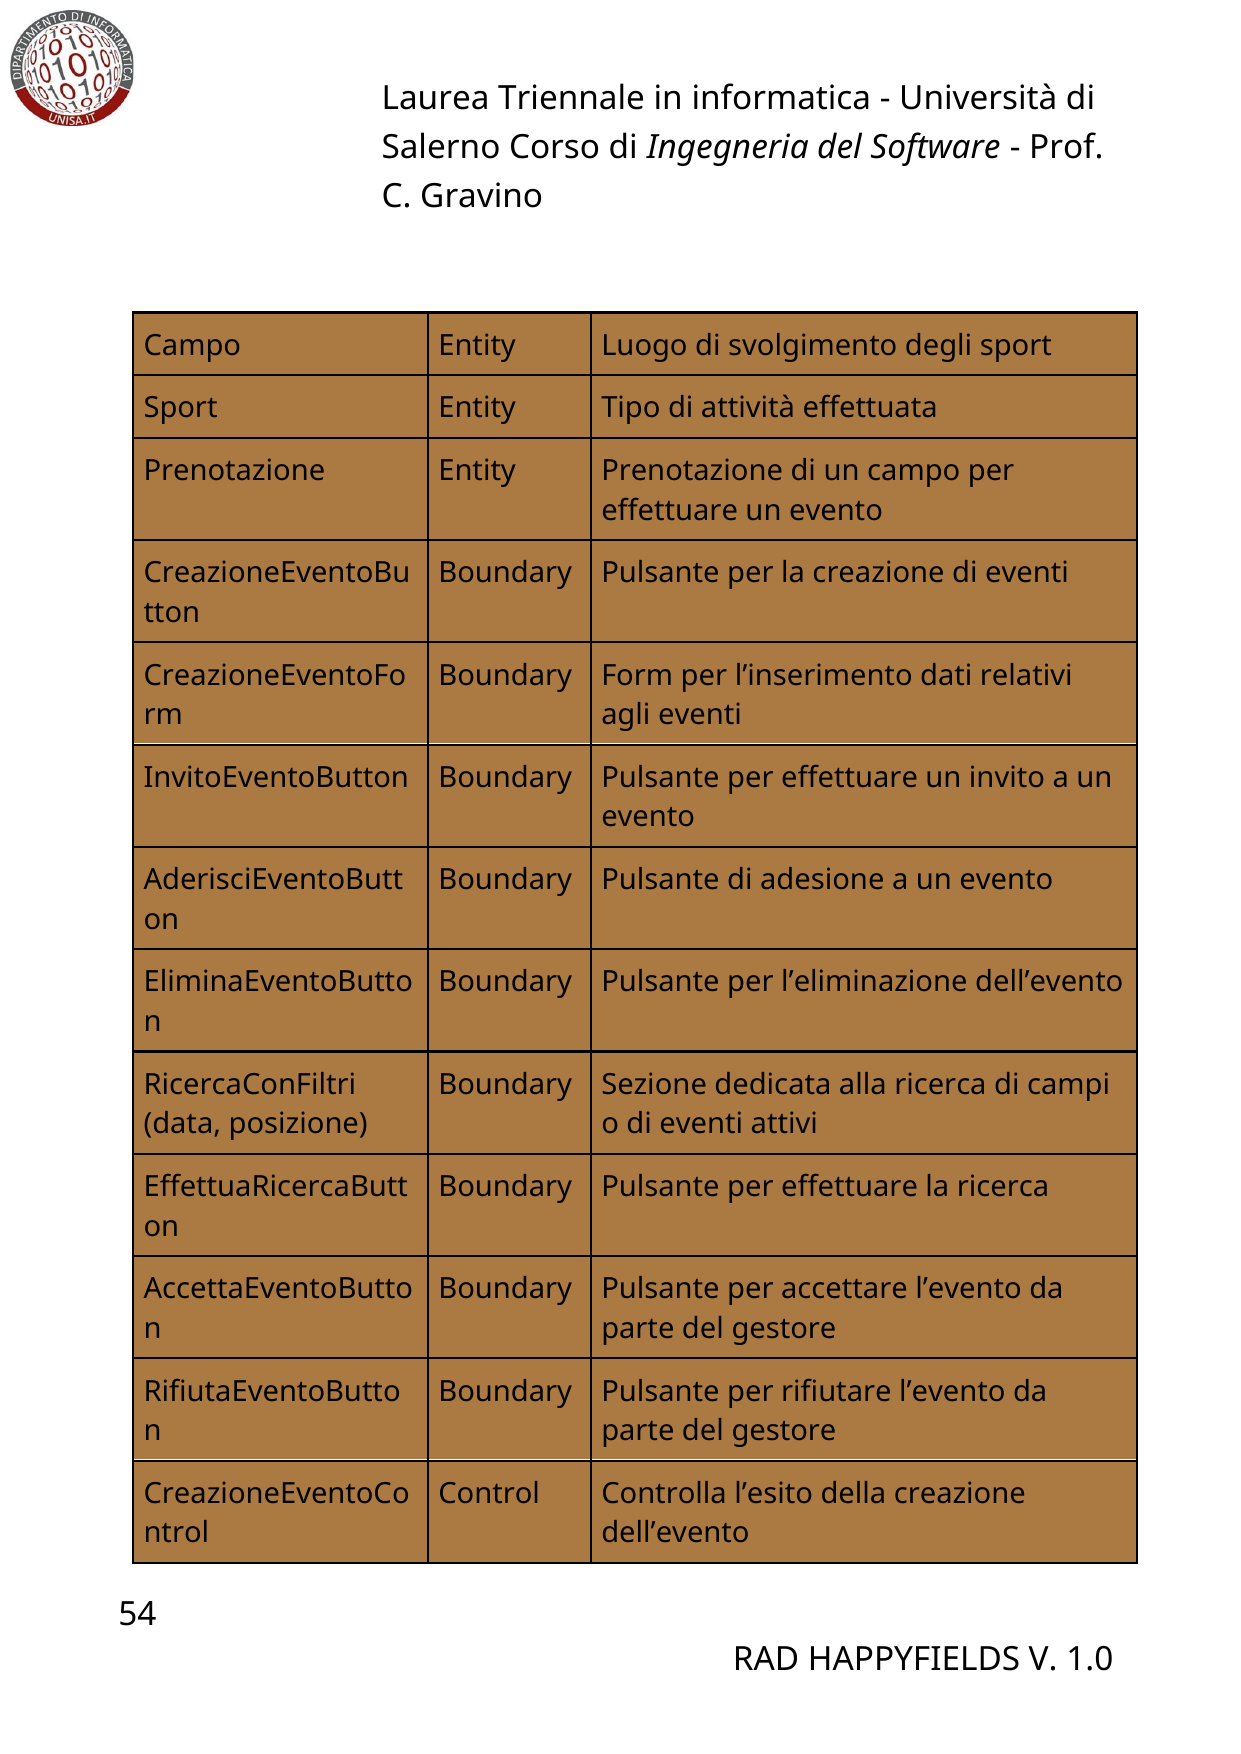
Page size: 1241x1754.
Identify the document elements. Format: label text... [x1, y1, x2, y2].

table_cell Boundary [429, 643, 590, 743]
table_cell AderisciEventoButton [134, 848, 427, 948]
table_cell RifiutaEventoButton [134, 1359, 427, 1459]
table_cell Pulsante per rifiutare l’evento da parte del gestore [592, 1359, 1136, 1459]
table_cell Boundary [429, 746, 590, 846]
table_cell EliminaEventoButton [134, 950, 427, 1050]
table_cell Luogo di svolgimento degli sport [592, 314, 1136, 374]
table_cell EffettuaRicercaButton [134, 1155, 427, 1255]
table_cell Sezione dedicata alla ricerca di campi o di eventi attivi [592, 1053, 1136, 1153]
table_cell InvitoEventoButton [134, 746, 427, 846]
table_cell RicercaConFiltri (data, posizione) [134, 1053, 427, 1153]
table_cell AccettaEventoButton [134, 1257, 427, 1357]
table_cell Prenotazione [134, 439, 427, 539]
table_cell Tipo di attività effettuata [592, 376, 1136, 437]
table_cell Boundary [429, 541, 590, 641]
table_cell Boundary [429, 1155, 590, 1255]
table_cell Pulsante per la creazione di eventi [592, 541, 1136, 641]
table_cell CreazioneEventoButton [134, 541, 427, 641]
table_cell Pulsante di adesione a un evento [592, 848, 1136, 948]
table_cell Pulsante per accettare l’evento da parte del gestore [592, 1257, 1136, 1357]
picture [10, 10, 134, 126]
table_cell Boundary [429, 1359, 590, 1459]
table_cell Pulsante per l’eliminazione dell’evento [592, 950, 1136, 1050]
table_cell Form per l’inserimento dati relativi agli eventi [592, 643, 1136, 743]
table_cell Sport [134, 376, 427, 437]
table_cell Pulsante per effettuare un invito a un evento [592, 746, 1136, 846]
table_cell Pulsante per effettuare la ricerca [592, 1155, 1136, 1255]
table_cell Controlla l’esito della creazione dell’evento [592, 1462, 1136, 1562]
table_cell Boundary [429, 950, 590, 1050]
table_cell Control [429, 1462, 590, 1562]
table_cell Entity [429, 376, 590, 437]
table_cell Boundary [429, 848, 590, 948]
table_cell Boundary [429, 1053, 590, 1153]
table_cell Entity [429, 314, 590, 374]
table_cell Prenotazione di un campo per effettuare un evento [592, 439, 1136, 539]
table_cell Entity [429, 439, 590, 539]
table_cell CreazioneEventoForm [134, 643, 427, 743]
table_cell Boundary [429, 1257, 590, 1357]
table_cell CreazioneEventoControl [134, 1462, 427, 1562]
table_cell Campo [134, 314, 427, 374]
